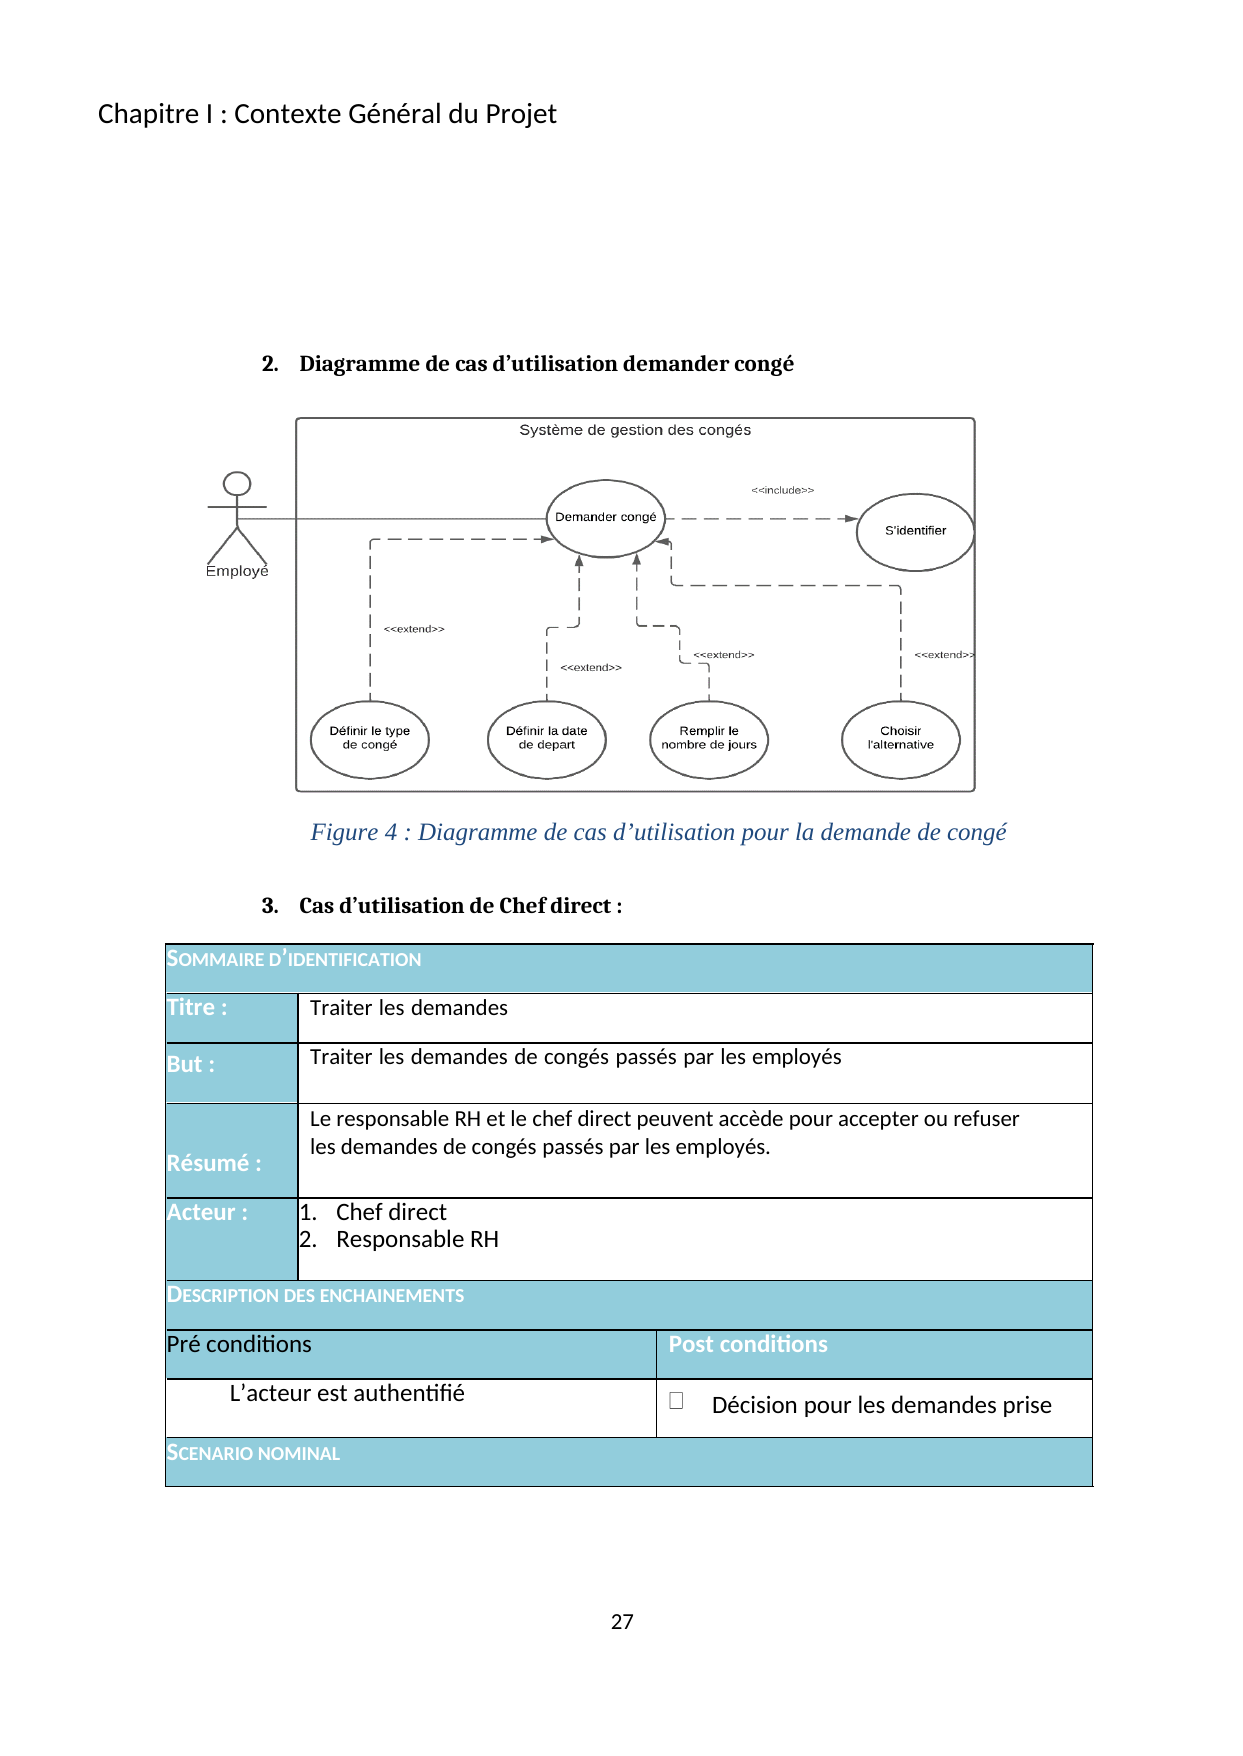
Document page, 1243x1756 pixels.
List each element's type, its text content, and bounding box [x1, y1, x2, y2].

table_cell Pré conditions [166, 1330, 656, 1378]
table_cell Chef direct Responsable RH [299, 1199, 1092, 1280]
picture [119, 392, 1063, 817]
table_header SOMMAIRE D’IDENTIFICATION [166, 945, 1092, 992]
picture [667, 1385, 706, 1414]
table_cell Traiter les demandes [299, 994, 1092, 1042]
table_cell DESCRIPTION DES ENCHAINEMENTS [166, 1281, 1092, 1329]
table_cell Le responsable RH et le chef direct peuvent accède pour accepter ou refuser les demandes de congés passés par les employés. [299, 1104, 1092, 1197]
table_cell Titre : [166, 994, 297, 1042]
list Cas d’utilisation de Chef direct : [262, 893, 1153, 919]
table_cell Décision pour les demandes prise [657, 1380, 1092, 1437]
table_cell SCENARIO NOMINAL [166, 1438, 1092, 1486]
table_cell Post conditions [657, 1331, 1092, 1378]
table_cell Acteur : [166, 1198, 297, 1280]
table_cell But : [166, 1043, 297, 1102]
table_cell Résumé : [166, 1104, 297, 1197]
table_cell L’acteur est authentifié [166, 1379, 656, 1437]
list Diagramme de cas d’utilisation demander congé [262, 351, 1153, 377]
table_cell Traiter les demandes de congés passés par les employés [299, 1044, 1092, 1102]
